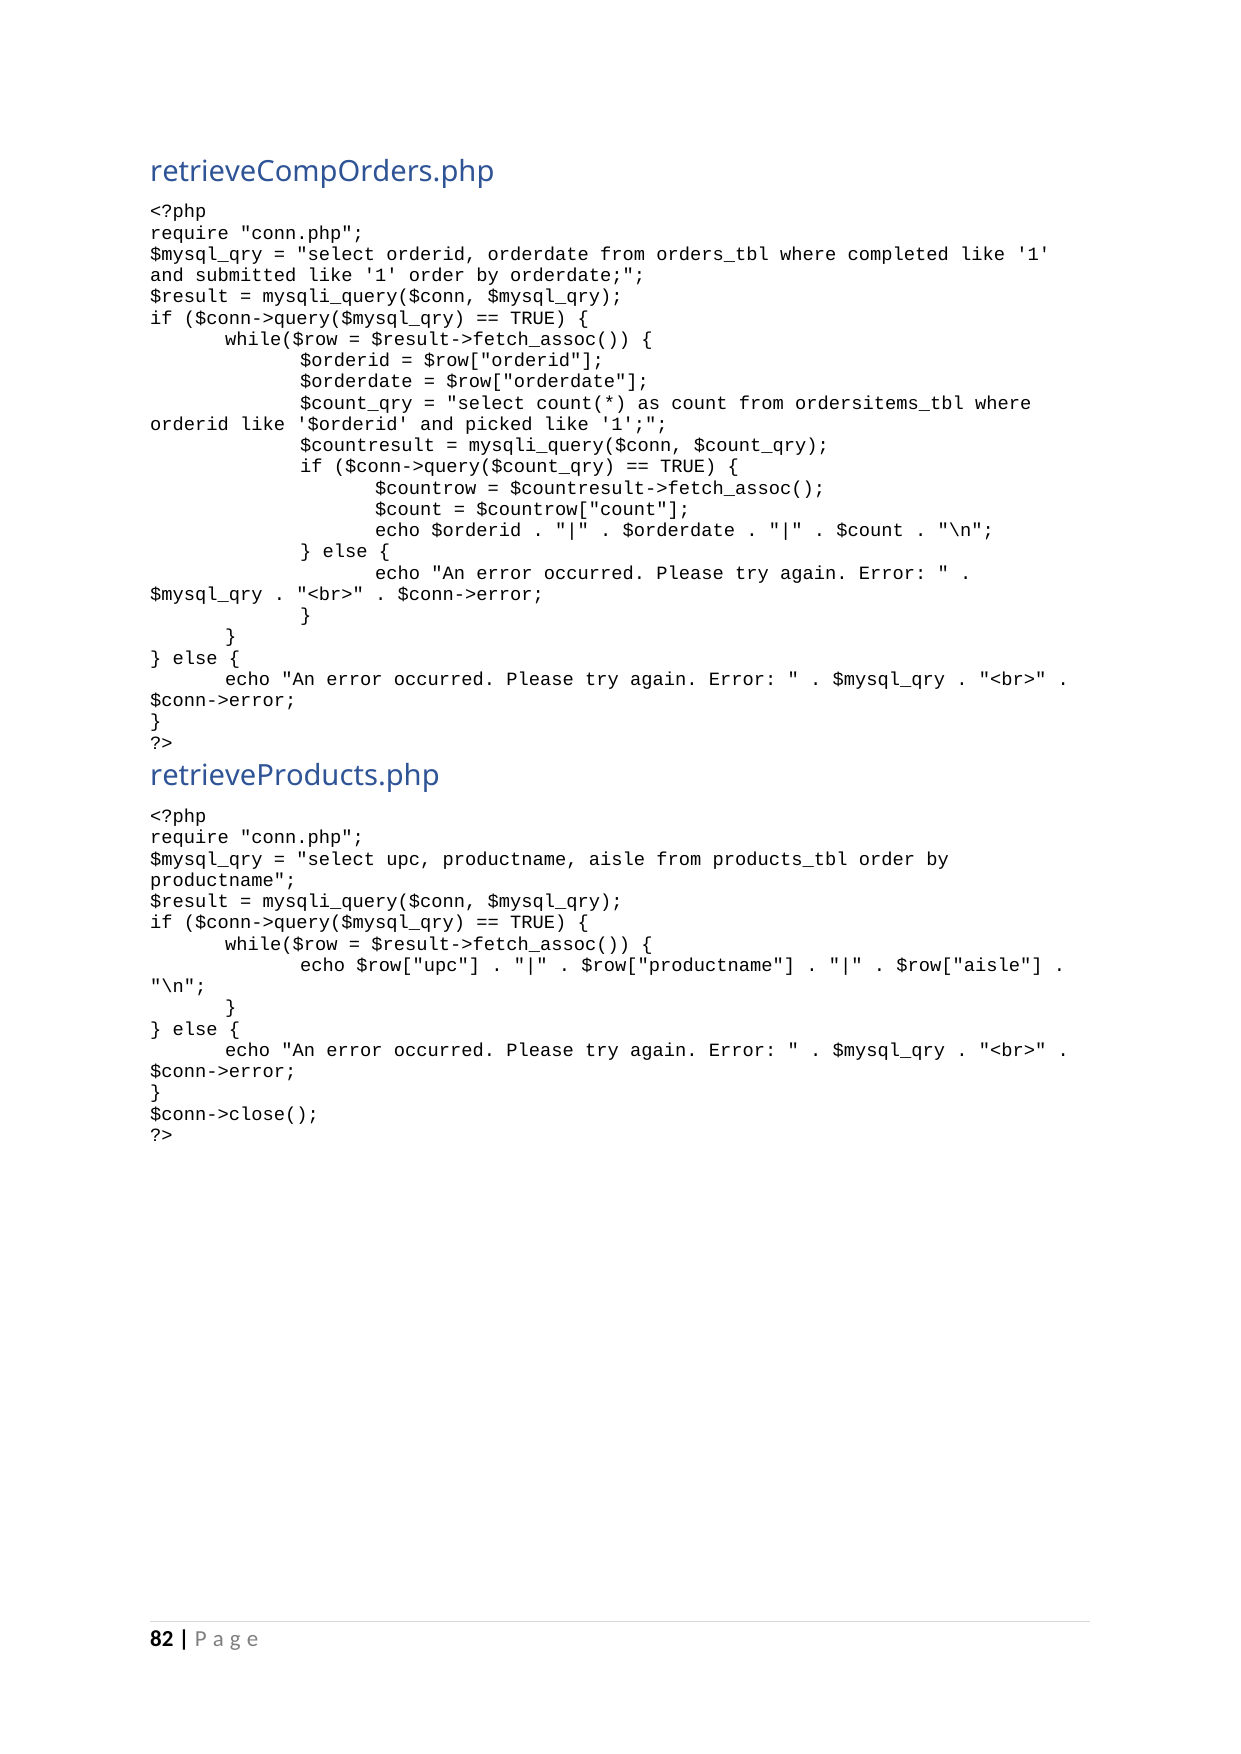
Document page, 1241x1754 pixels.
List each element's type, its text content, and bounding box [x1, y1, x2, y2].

text } [150, 606, 1090, 627]
subtitle retrieveCompOrders.php [150, 150, 1090, 190]
text echo "An error occurred. Please try again. Error: " . $mysql_qry . "<br>" . $conn->error; [150, 1041, 1090, 1083]
text if ($conn->query($count_qry) == TRUE) { [150, 457, 1090, 478]
text } [150, 712, 1090, 733]
text $conn->close(); [150, 1104, 1090, 1126]
text $orderid = $row["orderid"]; [150, 351, 1090, 372]
text $mysql_qry = "select orderid, orderdate from orders_tbl where completed like '1' and submitted like '1' order by orderdate;"; [150, 245, 1090, 287]
text require "conn.php"; [150, 223, 1090, 245]
text <?php [150, 807, 1090, 828]
text } [150, 998, 1090, 1019]
text if ($conn->query($mysql_qry) == TRUE) { [150, 913, 1090, 934]
text while($row = $result->fetch_assoc()) { [150, 330, 1090, 351]
text $result = mysqli_query($conn, $mysql_qry); [150, 287, 1090, 308]
text echo "An error occurred. Please try again. Error: " . $mysql_qry . "<br>" . $conn->error; [150, 670, 1090, 712]
text while($row = $result->fetch_assoc()) { [150, 934, 1090, 956]
text $countrow = $countresult->fetch_assoc(); [150, 478, 1090, 500]
subtitle retrieveProducts.php [150, 755, 1090, 794]
text } else { [150, 648, 1090, 670]
text $mysql_qry = "select upc, productname, aisle from products_tbl order by productname"; [150, 849, 1090, 892]
text ?> [150, 733, 1090, 755]
text require "conn.php"; [150, 828, 1090, 849]
text } else { [150, 542, 1090, 563]
text echo $orderid . "|" . $orderdate . "|" . $count . "\n"; [150, 521, 1090, 542]
text } [150, 627, 1090, 648]
text $result = mysqli_query($conn, $mysql_qry); [150, 892, 1090, 913]
text } [150, 1083, 1090, 1104]
text echo "An error occurred. Please try again. Error: " . $mysql_qry . "<br>" . $conn->error; [150, 563, 1090, 606]
text if ($conn->query($mysql_qry) == TRUE) { [150, 308, 1090, 330]
text } else { [150, 1019, 1090, 1041]
text $orderdate = $row["orderdate"]; [150, 372, 1090, 393]
text $countresult = mysqli_query($conn, $count_qry); [150, 436, 1090, 457]
text <?php [150, 202, 1090, 223]
text $count_qry = "select count(*) as count from ordersitems_tbl where orderid like '$orderid' and picked like '1';"; [150, 393, 1090, 436]
text echo $row["upc"] . "|" . $row["productname"] . "|" . $row["aisle"] . "\n"; [150, 956, 1090, 998]
text ?> [150, 1126, 1090, 1147]
text $count = $countrow["count"]; [150, 500, 1090, 521]
